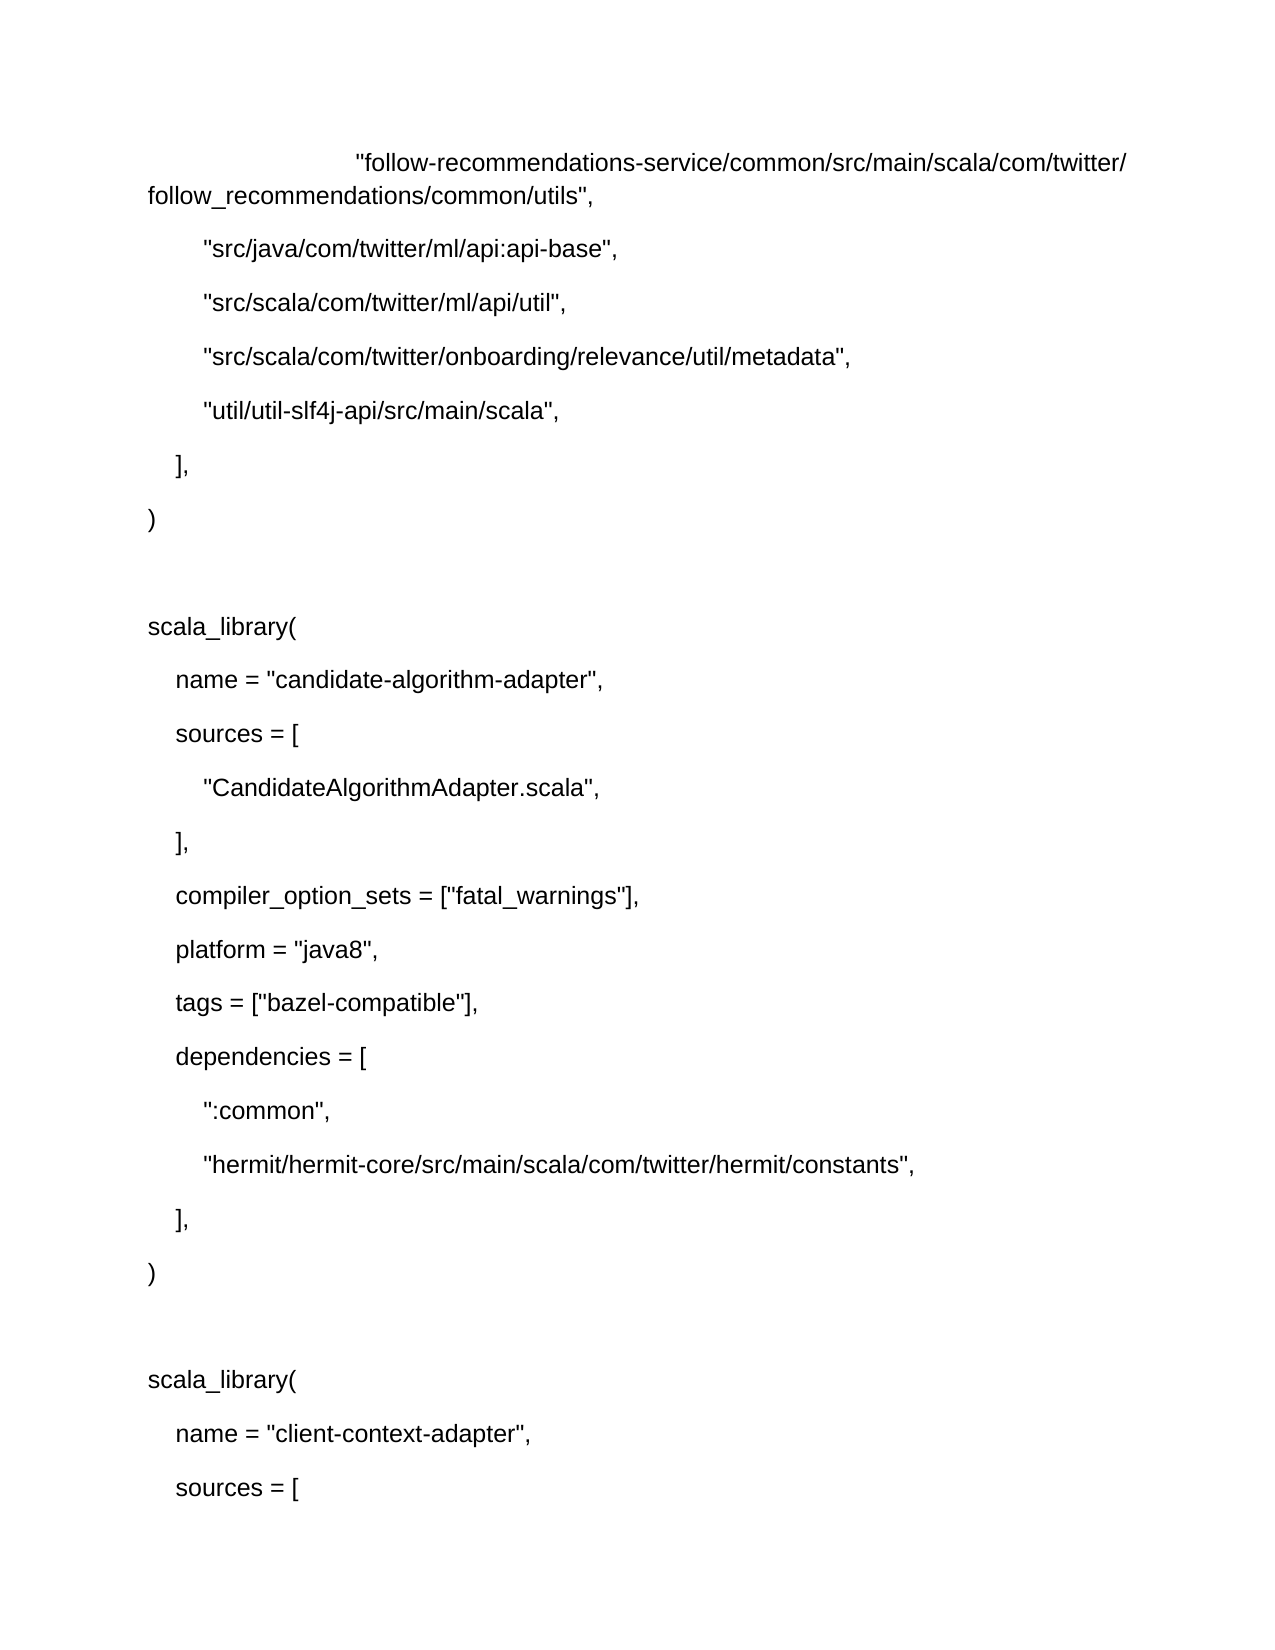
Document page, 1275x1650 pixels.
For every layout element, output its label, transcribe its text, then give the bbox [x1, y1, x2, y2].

text tags = ["bazel-compatible"], [148, 988, 1127, 1017]
text platform = "java8", [148, 934, 1127, 963]
text sources = [ [148, 1473, 1127, 1502]
text ) [148, 1258, 1127, 1286]
text compiler_option_sets = ["fatal_warnings"], [148, 881, 1127, 909]
text "CandidateAlgorithmAdapter.scala", [148, 773, 1127, 802]
text "util/util-slf4j-api/src/main/scala", [148, 396, 1127, 425]
text ], [148, 1204, 1127, 1233]
text ], [148, 827, 1127, 856]
text scala_library( [148, 1365, 1127, 1394]
text ) [148, 504, 1127, 532]
text "hermit/hermit-core/src/main/scala/com/twitter/hermit/constants", [148, 1150, 1127, 1179]
text dependencies = [ [148, 1042, 1127, 1071]
text "src/scala/com/twitter/onboarding/relevance/util/metadata", [148, 342, 1127, 371]
text "follow-recommendations-service/common/src/main/scala/com/twitter/follow_recommendations/common/utils", [148, 148, 1127, 209]
text "src/java/com/twitter/ml/api:api-base", [148, 234, 1127, 263]
text ":common", [148, 1096, 1127, 1125]
text sources = [ [148, 719, 1127, 748]
text "src/scala/com/twitter/ml/api/util", [148, 288, 1127, 317]
text name = "candidate-algorithm-adapter", [148, 665, 1127, 694]
text scala_library( [148, 611, 1127, 640]
text ], [148, 450, 1127, 479]
text name = "client-context-adapter", [148, 1419, 1127, 1448]
